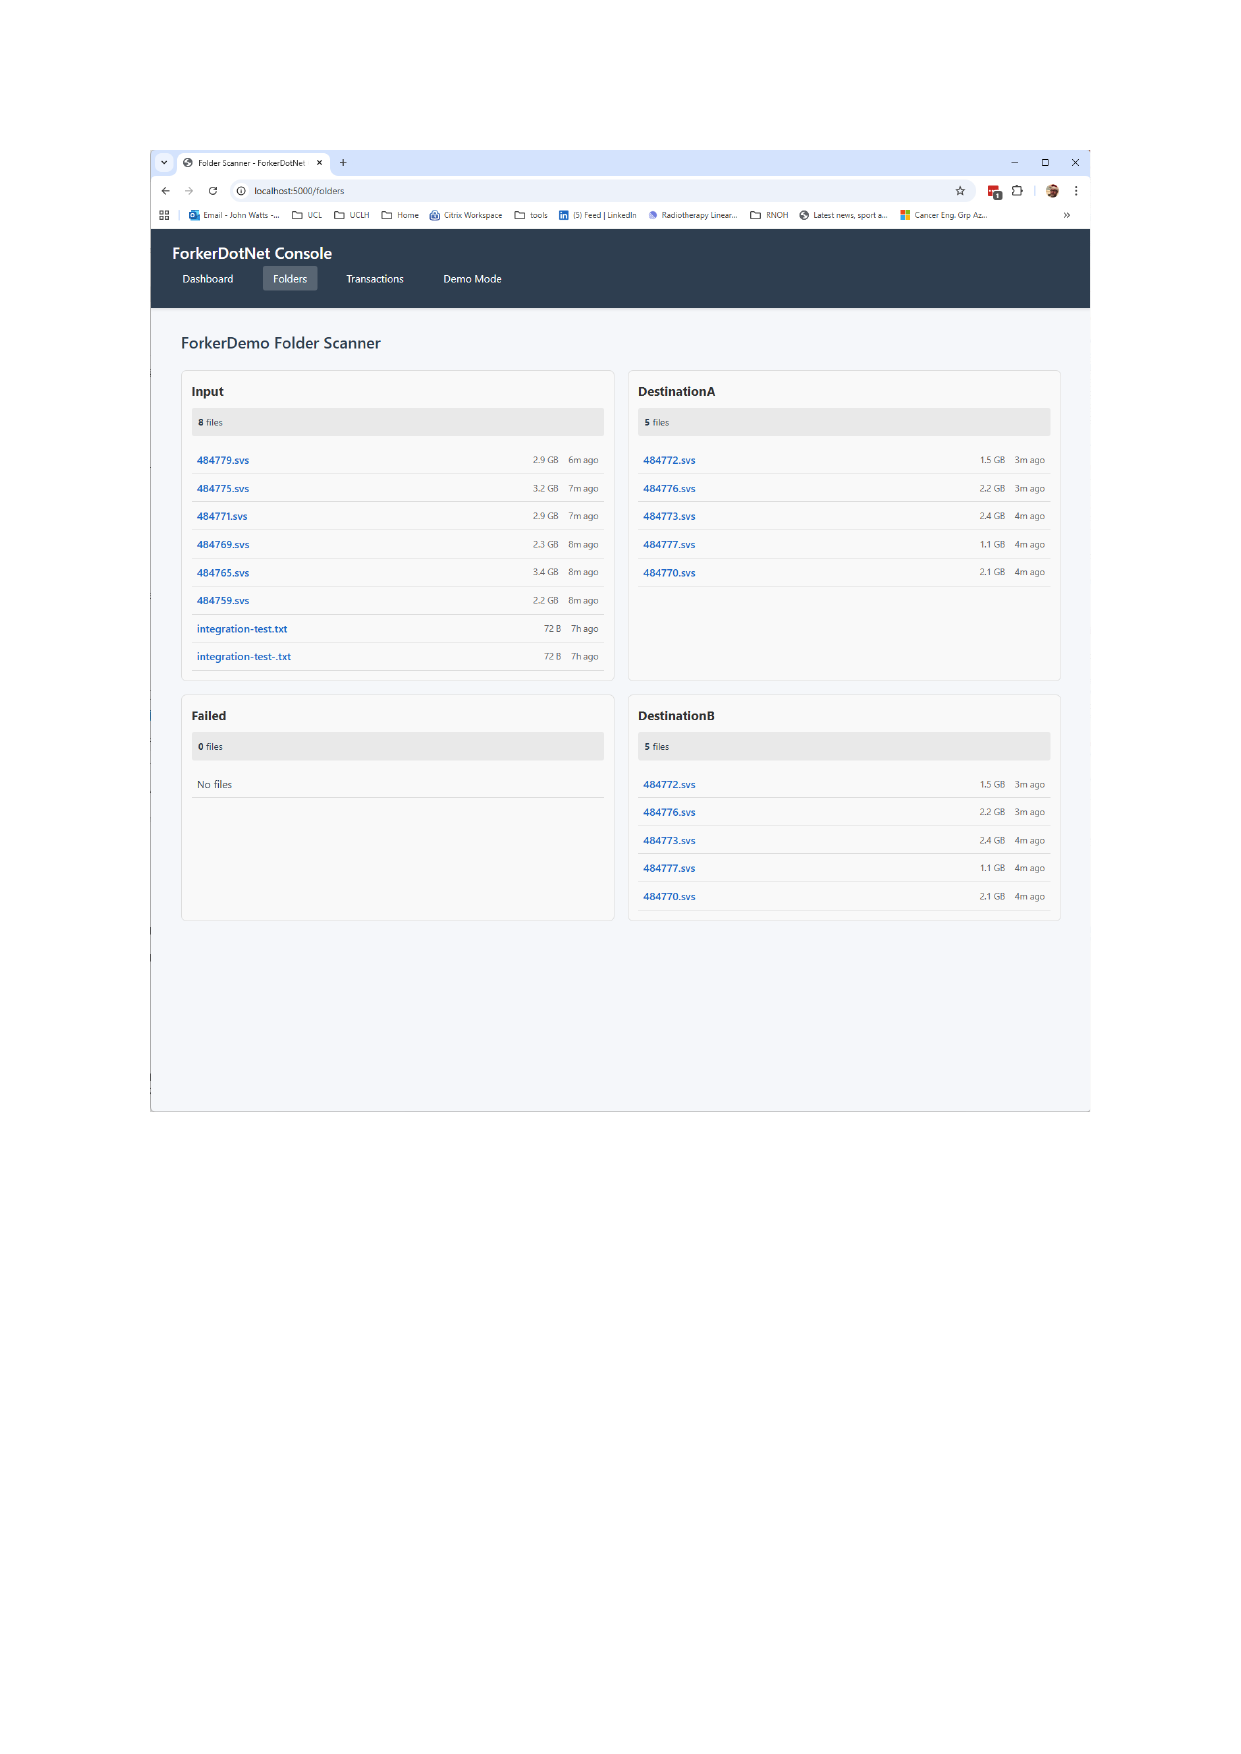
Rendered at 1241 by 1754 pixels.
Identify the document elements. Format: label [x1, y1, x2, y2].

picture [150, 150, 1091, 1112]
